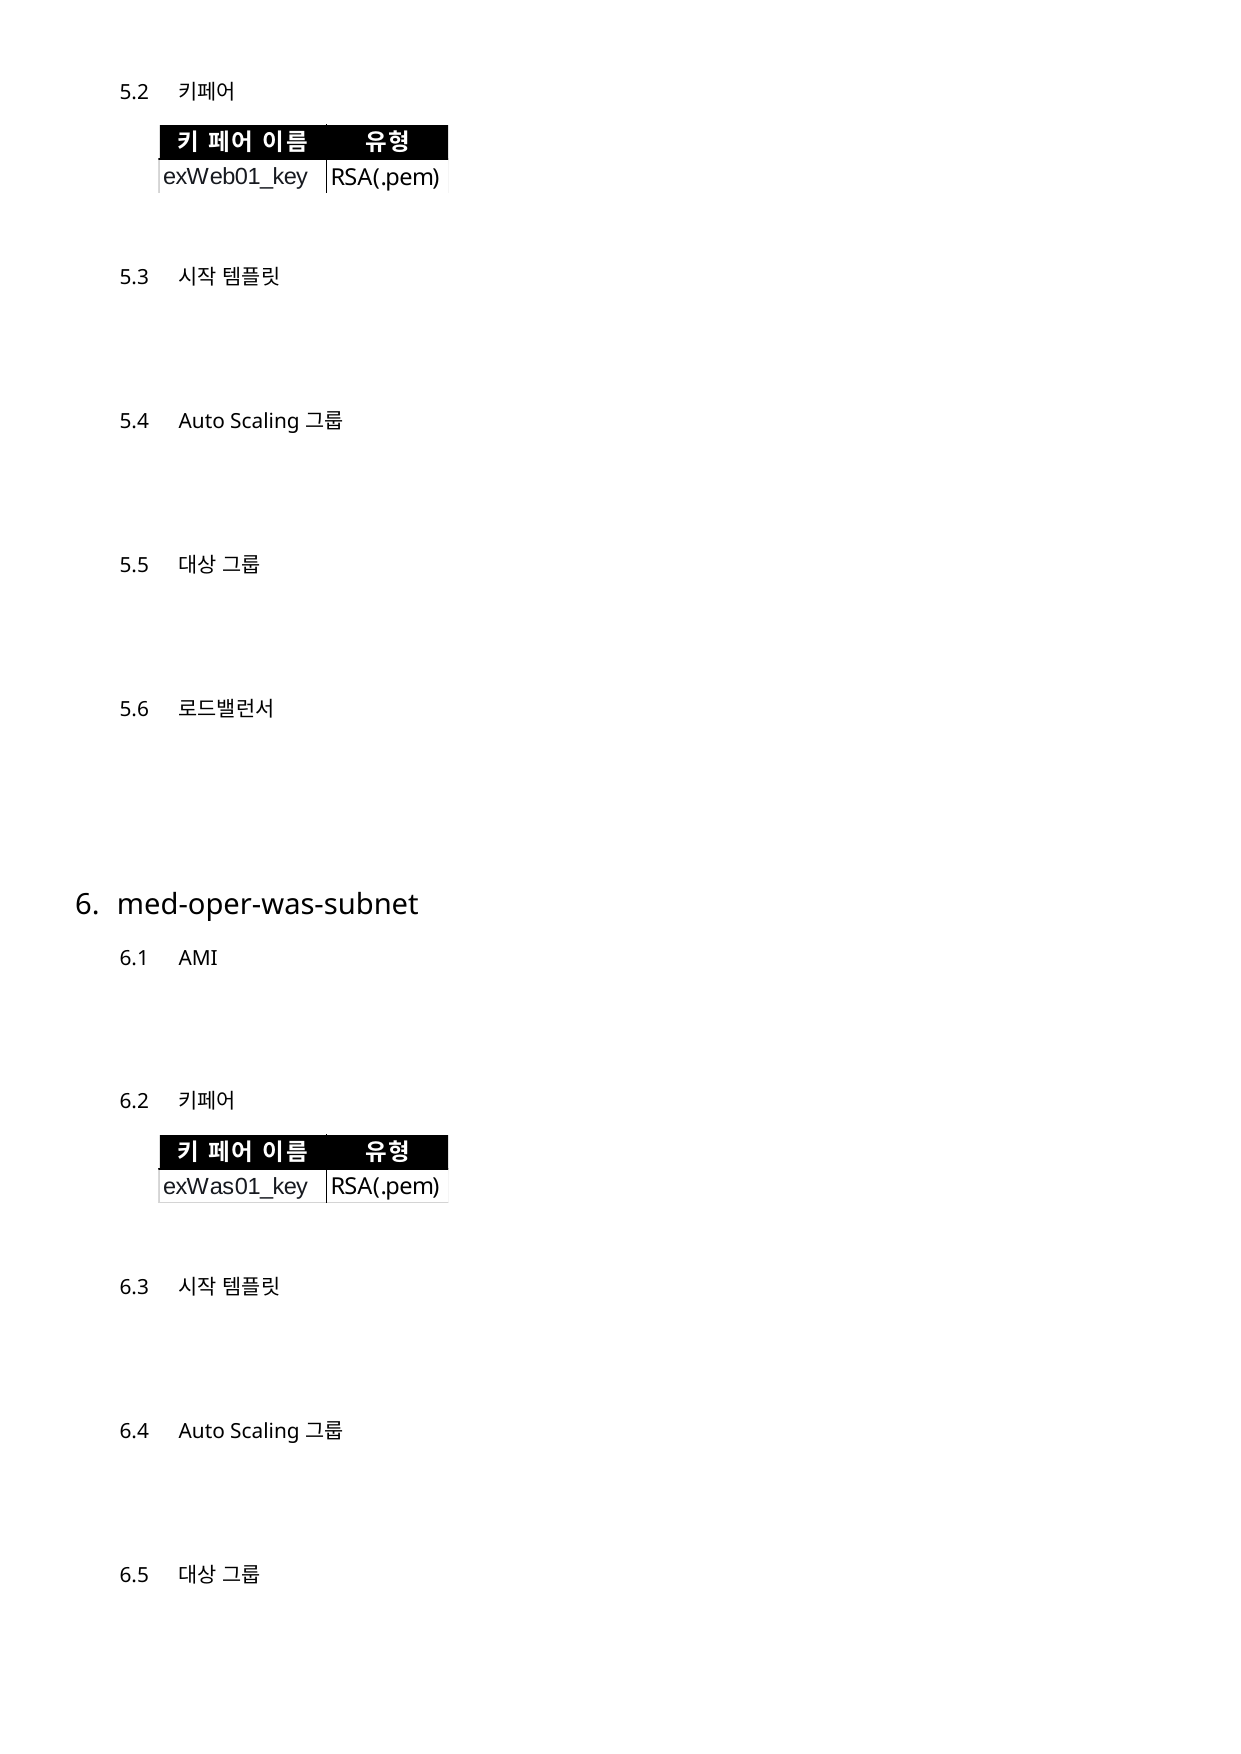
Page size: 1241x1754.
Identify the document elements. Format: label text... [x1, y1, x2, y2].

subtitle 시작 템플릿 [119, 1270, 1165, 1300]
subtitle 대상 그룹 [119, 548, 1165, 578]
subtitle 키페어 [119, 75, 1165, 105]
subtitle 키페어 [119, 1085, 1165, 1115]
subtitle AMI [119, 943, 1165, 971]
subtitle Auto Scaling 그룹 [119, 1414, 1165, 1444]
subtitle med-oper-was-subnet [75, 883, 1165, 923]
subtitle 로드밸런서 [119, 692, 1165, 722]
subtitle 시작 템플릿 [119, 260, 1165, 291]
subtitle Auto Scaling 그룹 [119, 404, 1165, 434]
subtitle 대상 그룹 [119, 1558, 1165, 1588]
